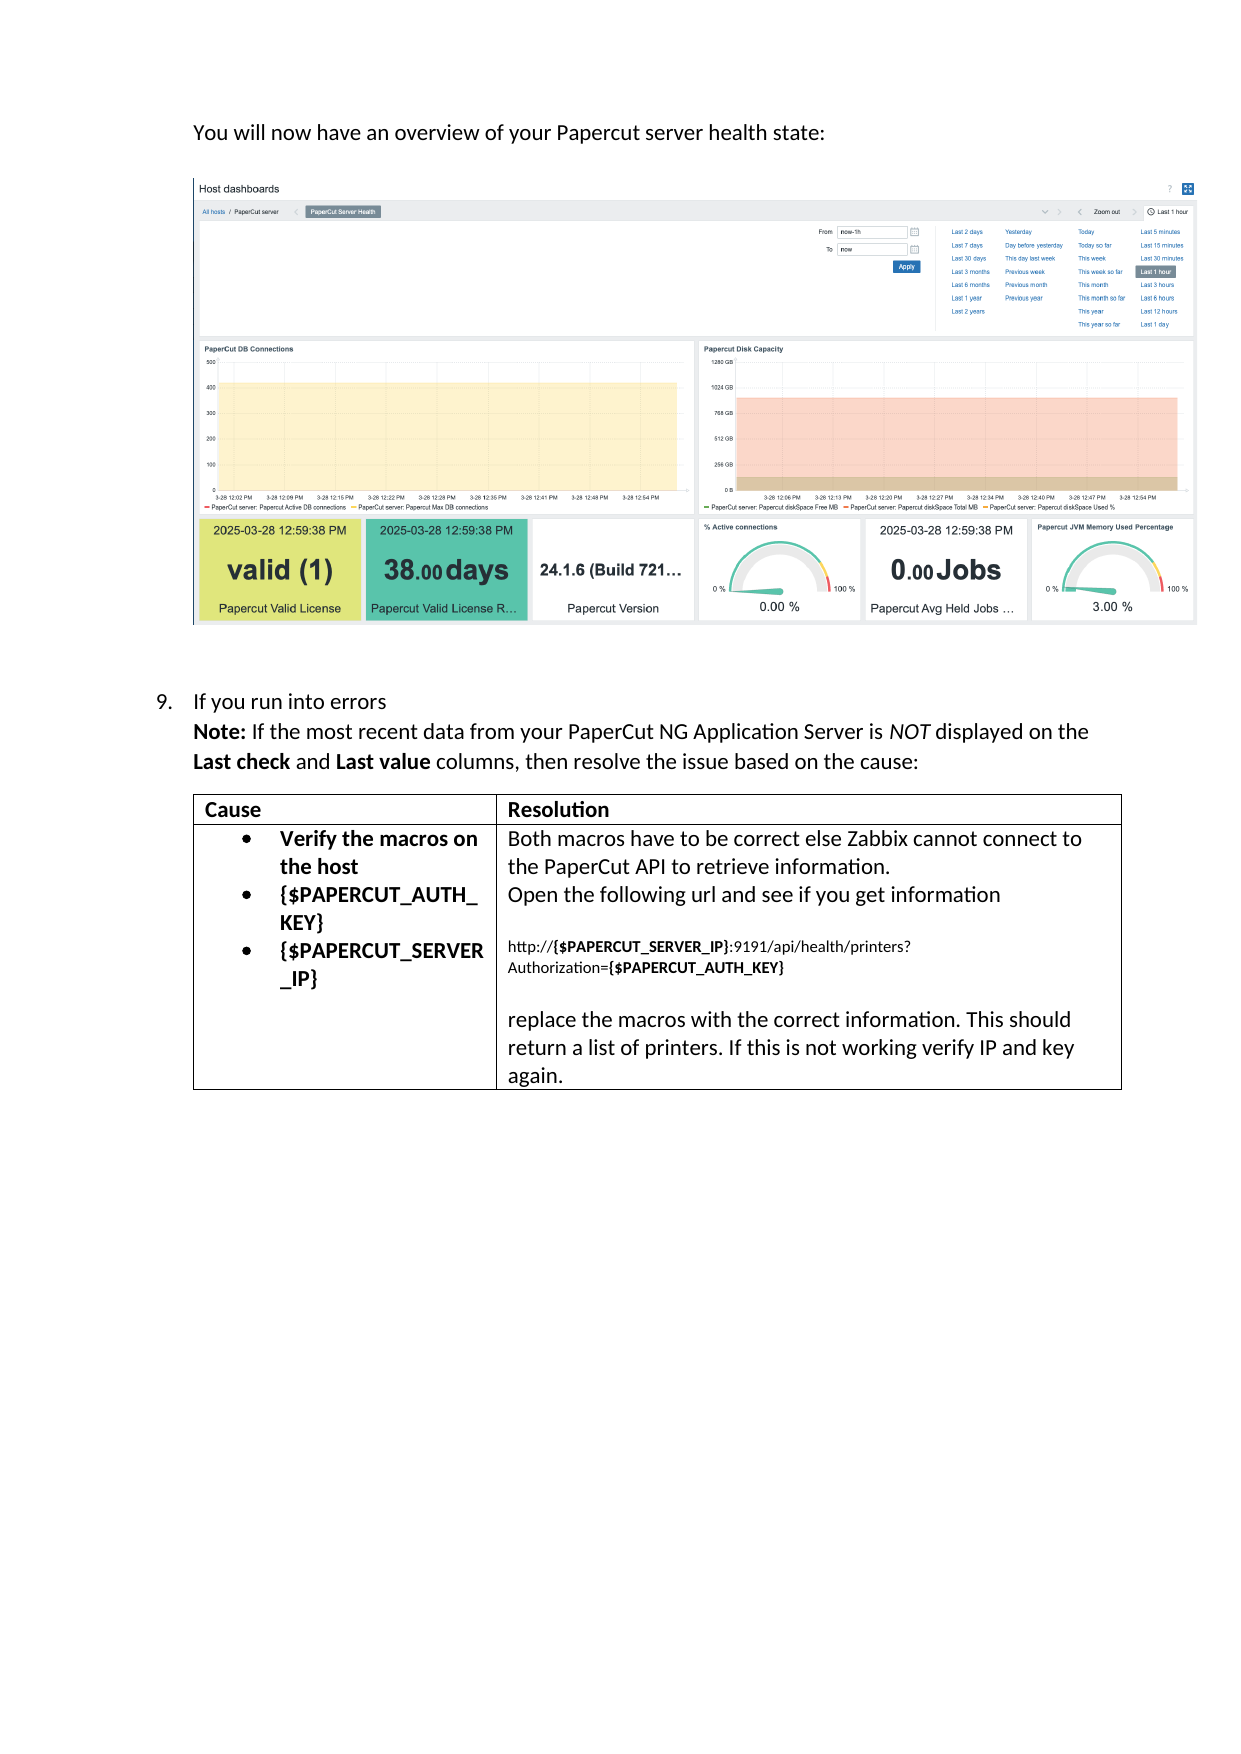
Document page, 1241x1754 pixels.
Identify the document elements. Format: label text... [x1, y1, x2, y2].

table_cell Verify the macros on the host {$PAPERCUT_AUTH_KEY} {$PAPERCUT_SERVER_IP} [194, 825, 496, 1089]
table_header Resolution [497, 795, 1121, 823]
picture [193, 178, 1198, 625]
list Note: If the most recent data from your PaperCut NG Application Server is NOT displayed on the Last check and Last value columns, then resolve the issue based on the cause: [193, 717, 1122, 776]
list If you run into errors [156, 687, 1122, 715]
table_cell Both macros have to be correct else Zabbix cannot connect to the PaperCut API to retrieve information. Open the following url and see if you get information http://{$PAPERCUT_SERVER_IP}:9191/api/health/printers?Authorization={$PAPERCUT_AUTH_KEY} replace the macros with the correct information. This should return a list of printers. If this is not working verify IP and key again. [497, 825, 1121, 1089]
table_header Cause [194, 795, 496, 823]
list You will now have an overview of your Papercut server health state: [193, 118, 1122, 146]
